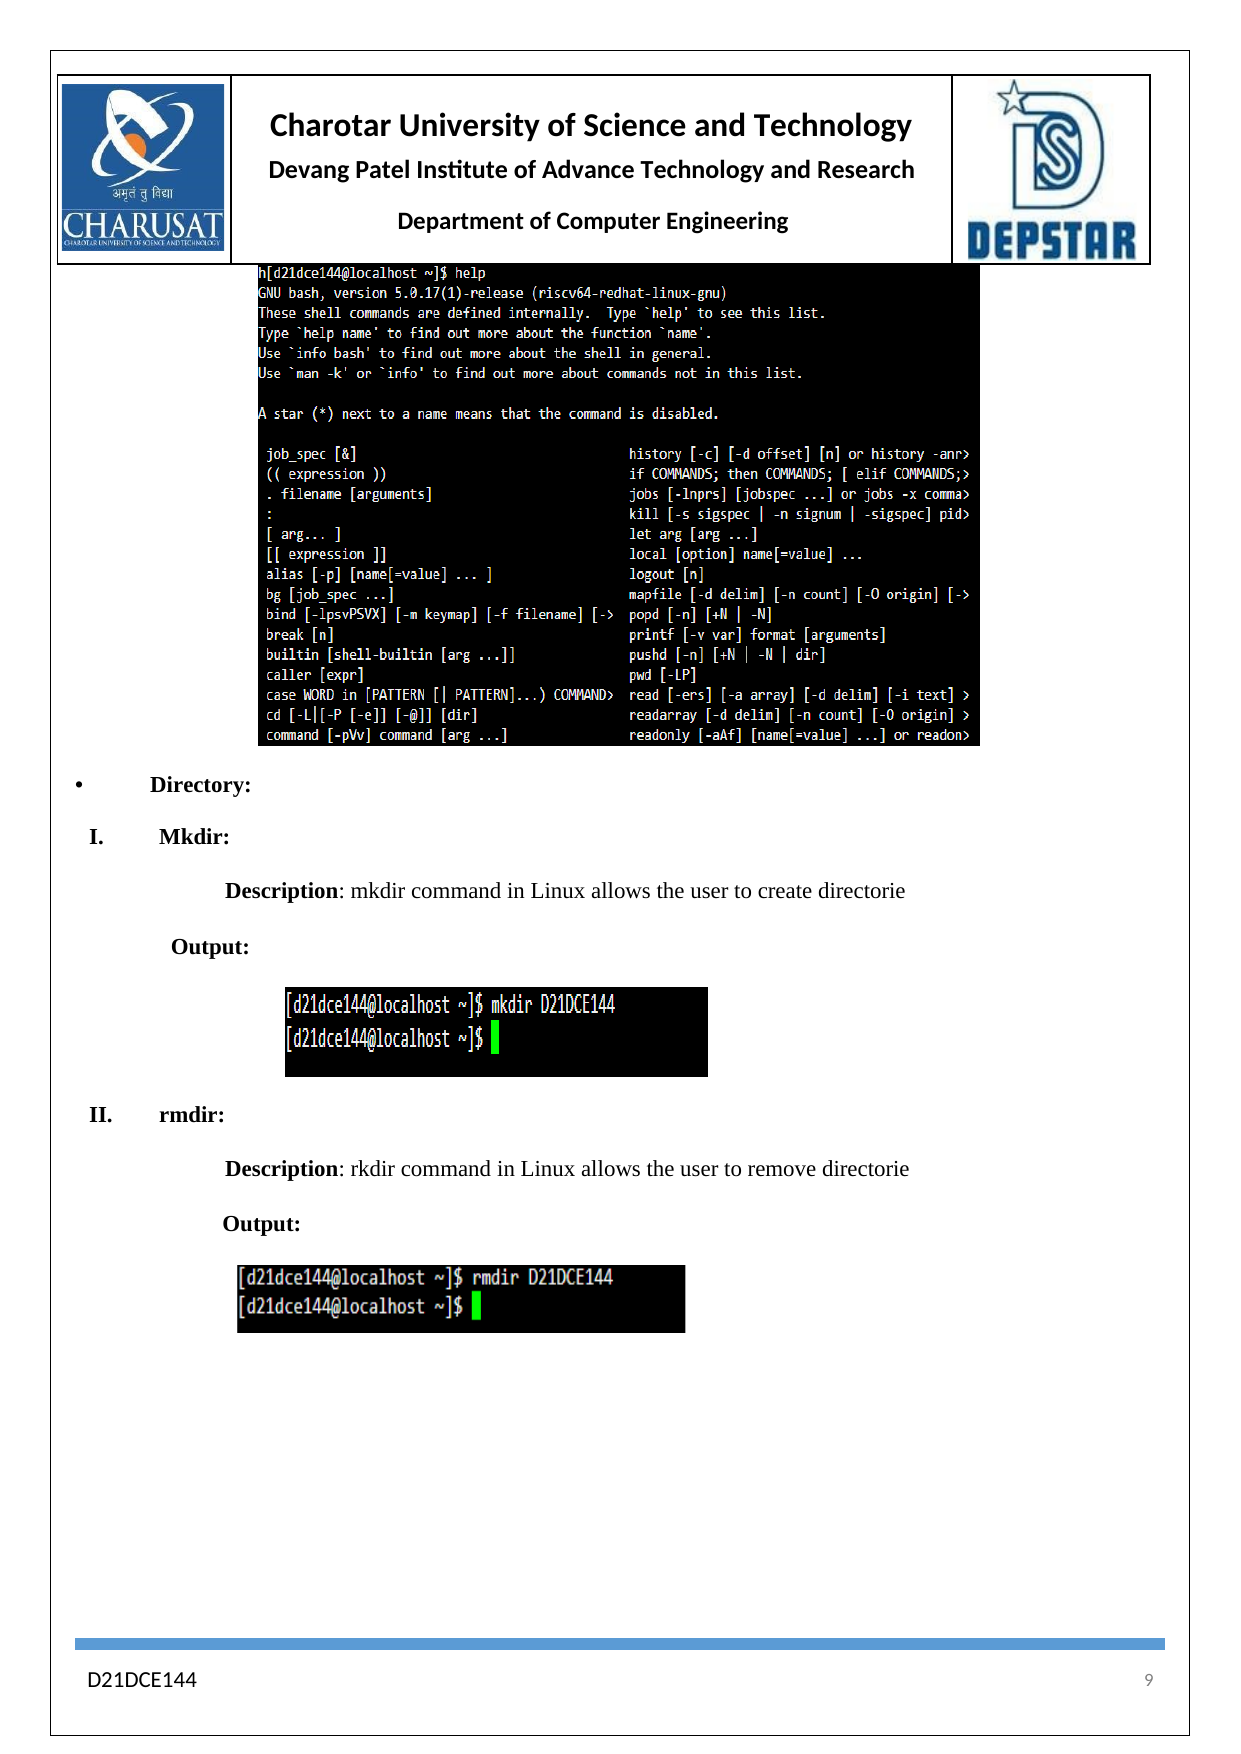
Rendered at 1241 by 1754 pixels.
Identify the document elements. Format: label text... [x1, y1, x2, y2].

list Mkdir: [89, 823, 531, 849]
text Output: [73, 933, 531, 959]
picture [235, 1265, 686, 1333]
text Description: mkdir command in Linux allows the user to create directorie [225, 878, 1165, 904]
list rmdir: [89, 1101, 531, 1127]
picture [284, 987, 708, 1077]
picture [256, 265, 980, 746]
text Description: rkdir command in Linux allows the user to remove directorie [225, 1155, 1165, 1181]
list Directory: [75, 771, 531, 798]
picture [967, 79, 1137, 261]
text Output: [73, 1211, 531, 1237]
picture [61, 84, 225, 251]
